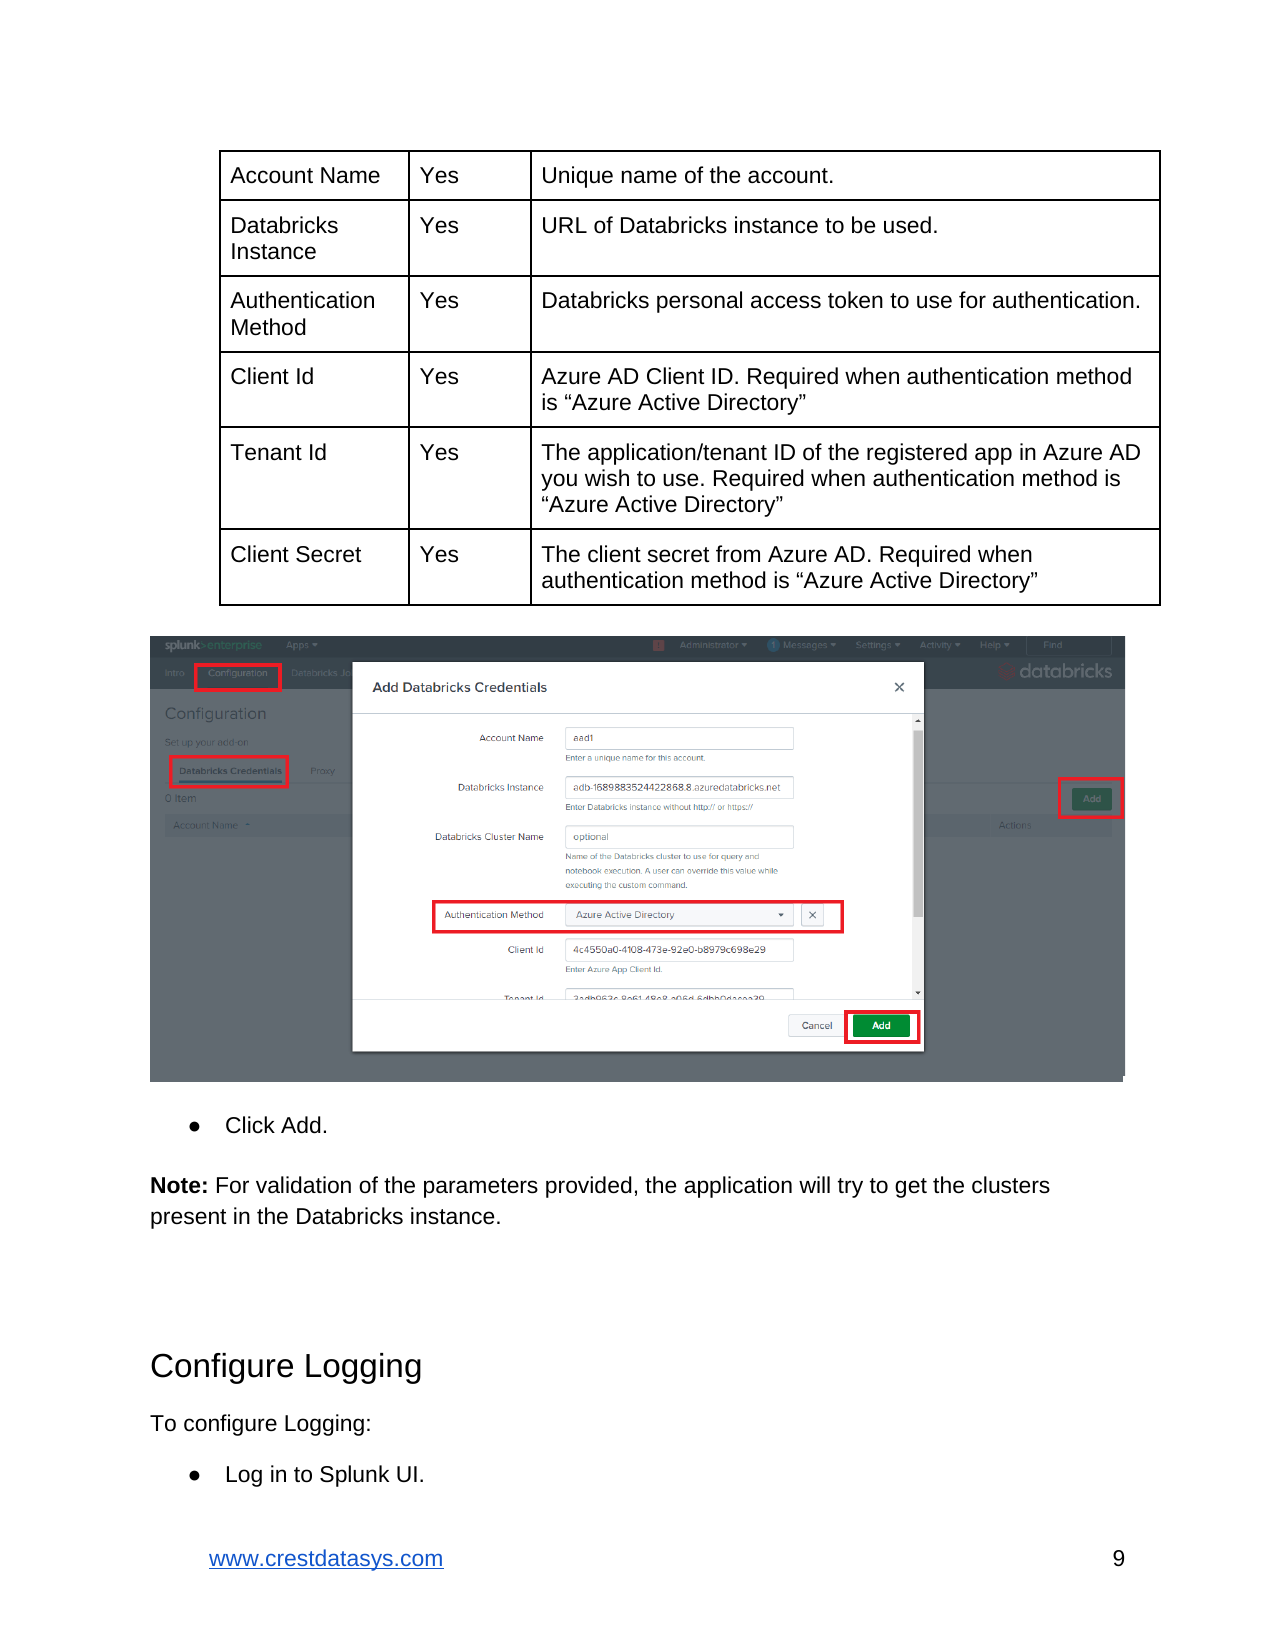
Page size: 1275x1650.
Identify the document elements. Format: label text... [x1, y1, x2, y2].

table_cell Databricks personal access token to use for authentication. [532, 277, 1159, 351]
table_cell Client Secret [221, 530, 408, 604]
picture [150, 636, 1125, 1082]
table_cell Yes [410, 201, 530, 275]
table_cell Authentication Method [221, 277, 408, 351]
subtitle Configure Logging [150, 1346, 1125, 1385]
list Click Add. [187, 1112, 1125, 1169]
table_cell Unique name of the account. [532, 152, 1159, 199]
table_cell Tenant Id [221, 428, 408, 528]
table_cell Yes [410, 277, 530, 351]
list Log in to Splunk UI. [187, 1461, 1125, 1487]
table_cell The client secret from Azure AD. Required when authentication method is “Azure Active Directory” [532, 530, 1159, 604]
table_cell Yes [410, 353, 530, 426]
table_cell The application/tenant ID of the registered app in Azure AD you wish to use. Required when authentication method is “Azure Active Directory” [532, 428, 1159, 528]
table_cell Yes [410, 152, 530, 199]
table_cell Azure AD Client ID. Required when authentication method is “Azure Active Directory” [532, 353, 1159, 426]
table_cell Yes [410, 428, 530, 528]
text Note: For validation of the parameters provided, the application will try to get the clusters present in the Databricks instance. [150, 1172, 1125, 1229]
table_cell Databricks Instance [221, 201, 408, 275]
table_cell Client Id [221, 353, 408, 426]
table_cell URL of Databricks instance to be used. [532, 201, 1159, 275]
table_cell Yes [410, 530, 530, 604]
text To configure Logging: [150, 1410, 1125, 1436]
table_cell Account Name [221, 152, 408, 199]
